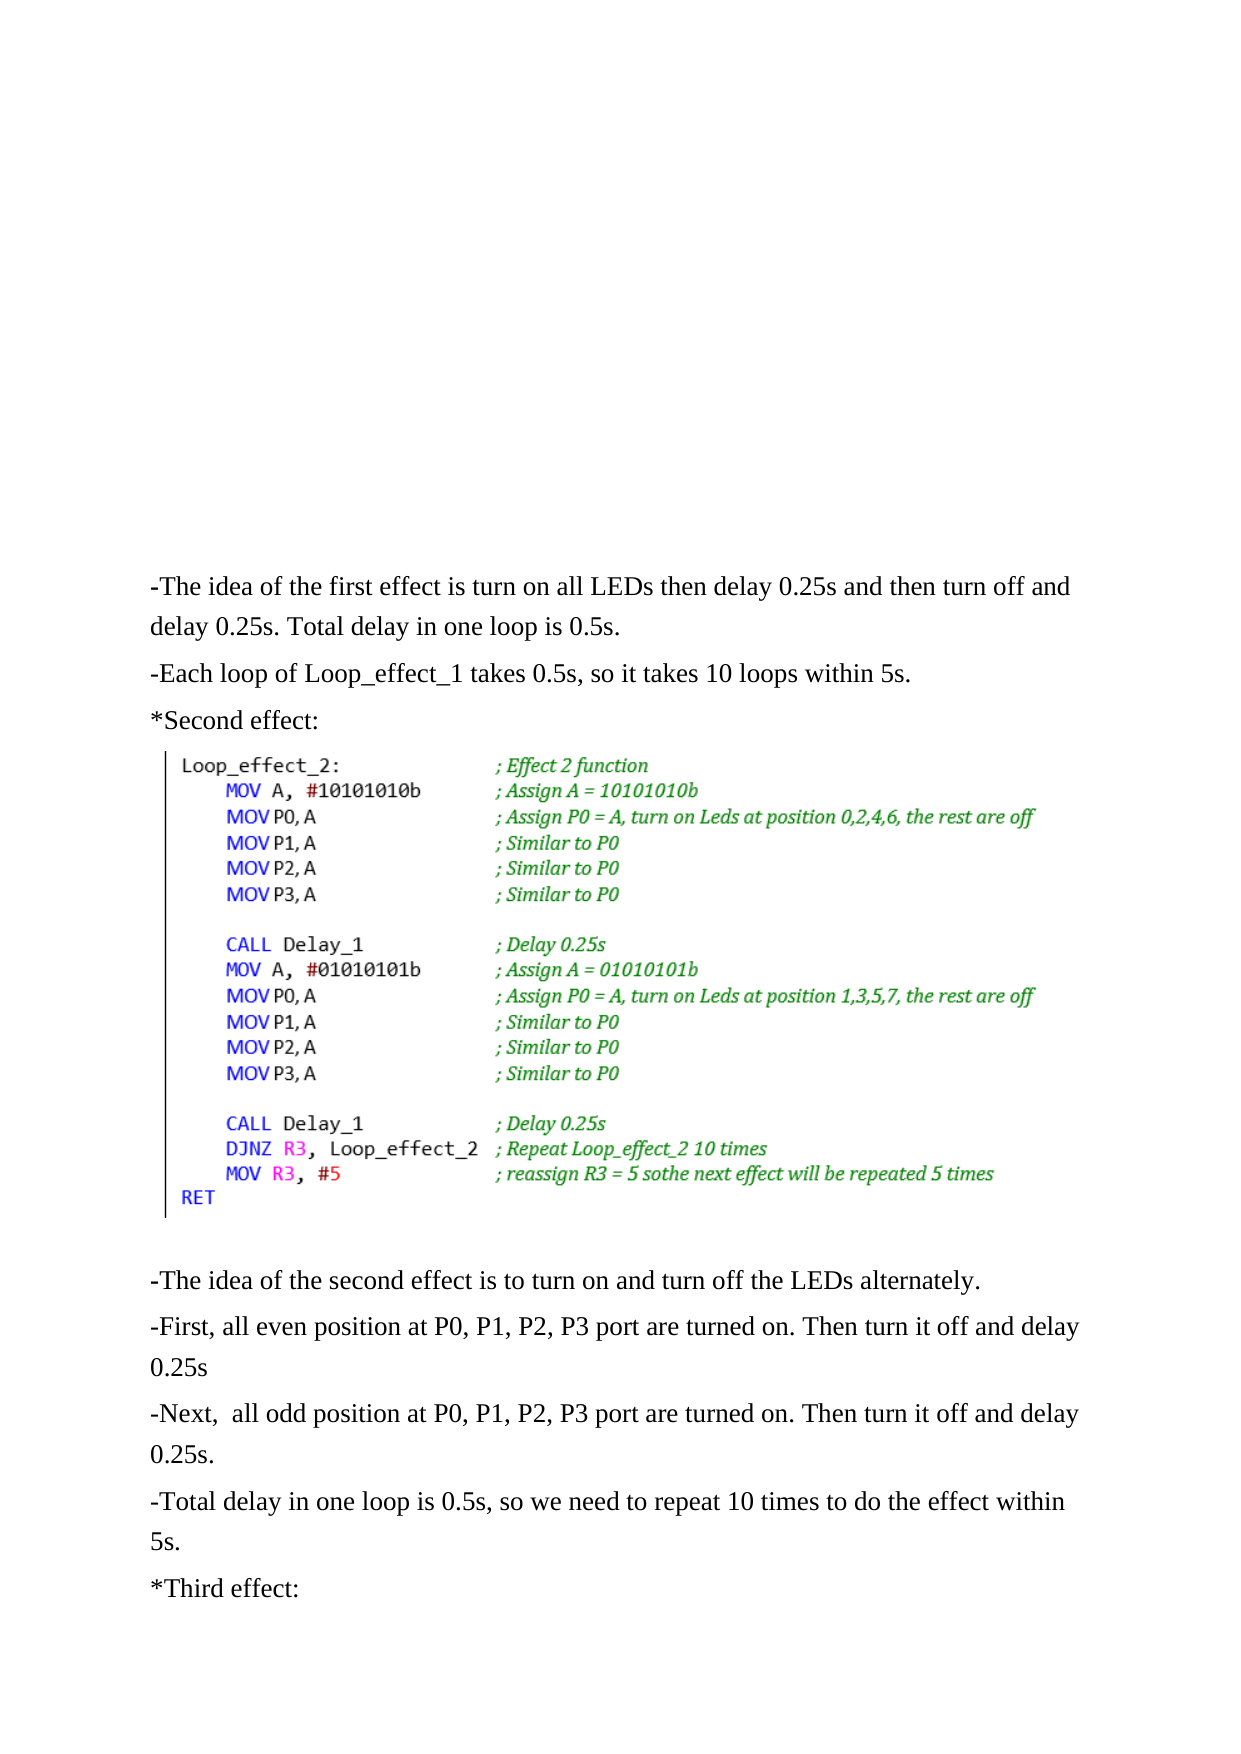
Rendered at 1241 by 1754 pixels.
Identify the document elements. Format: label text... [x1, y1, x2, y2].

text -The idea of the first effect is turn on all LEDs then delay 0.25s and then turn off and delay 0.25s. Total delay in one loop is 0.5s. [150, 570, 1088, 642]
text -First, all even position at P0, P1, P2, P3 port are turned on. Then turn it off and delay 0.25s [150, 1310, 1088, 1382]
text *Second effect: [150, 704, 1088, 735]
text -The idea of the second effect is to turn on and turn off the LEDs alternately. [150, 1264, 1088, 1295]
text -Next, all odd position at P0, P1, P2, P3 port are turned on. Then turn it off and delay 0.25s. [150, 1397, 1088, 1469]
text *Third effect: [150, 1572, 1088, 1603]
text -Total delay in one loop is 0.5s, so we need to repeat 10 times to do the effect within 5s. [150, 1484, 1088, 1556]
text -Each loop of Loop_effect_1 takes 0.5s, so it takes 10 loops within 5s. [150, 657, 1088, 688]
picture [160, 751, 1057, 1218]
